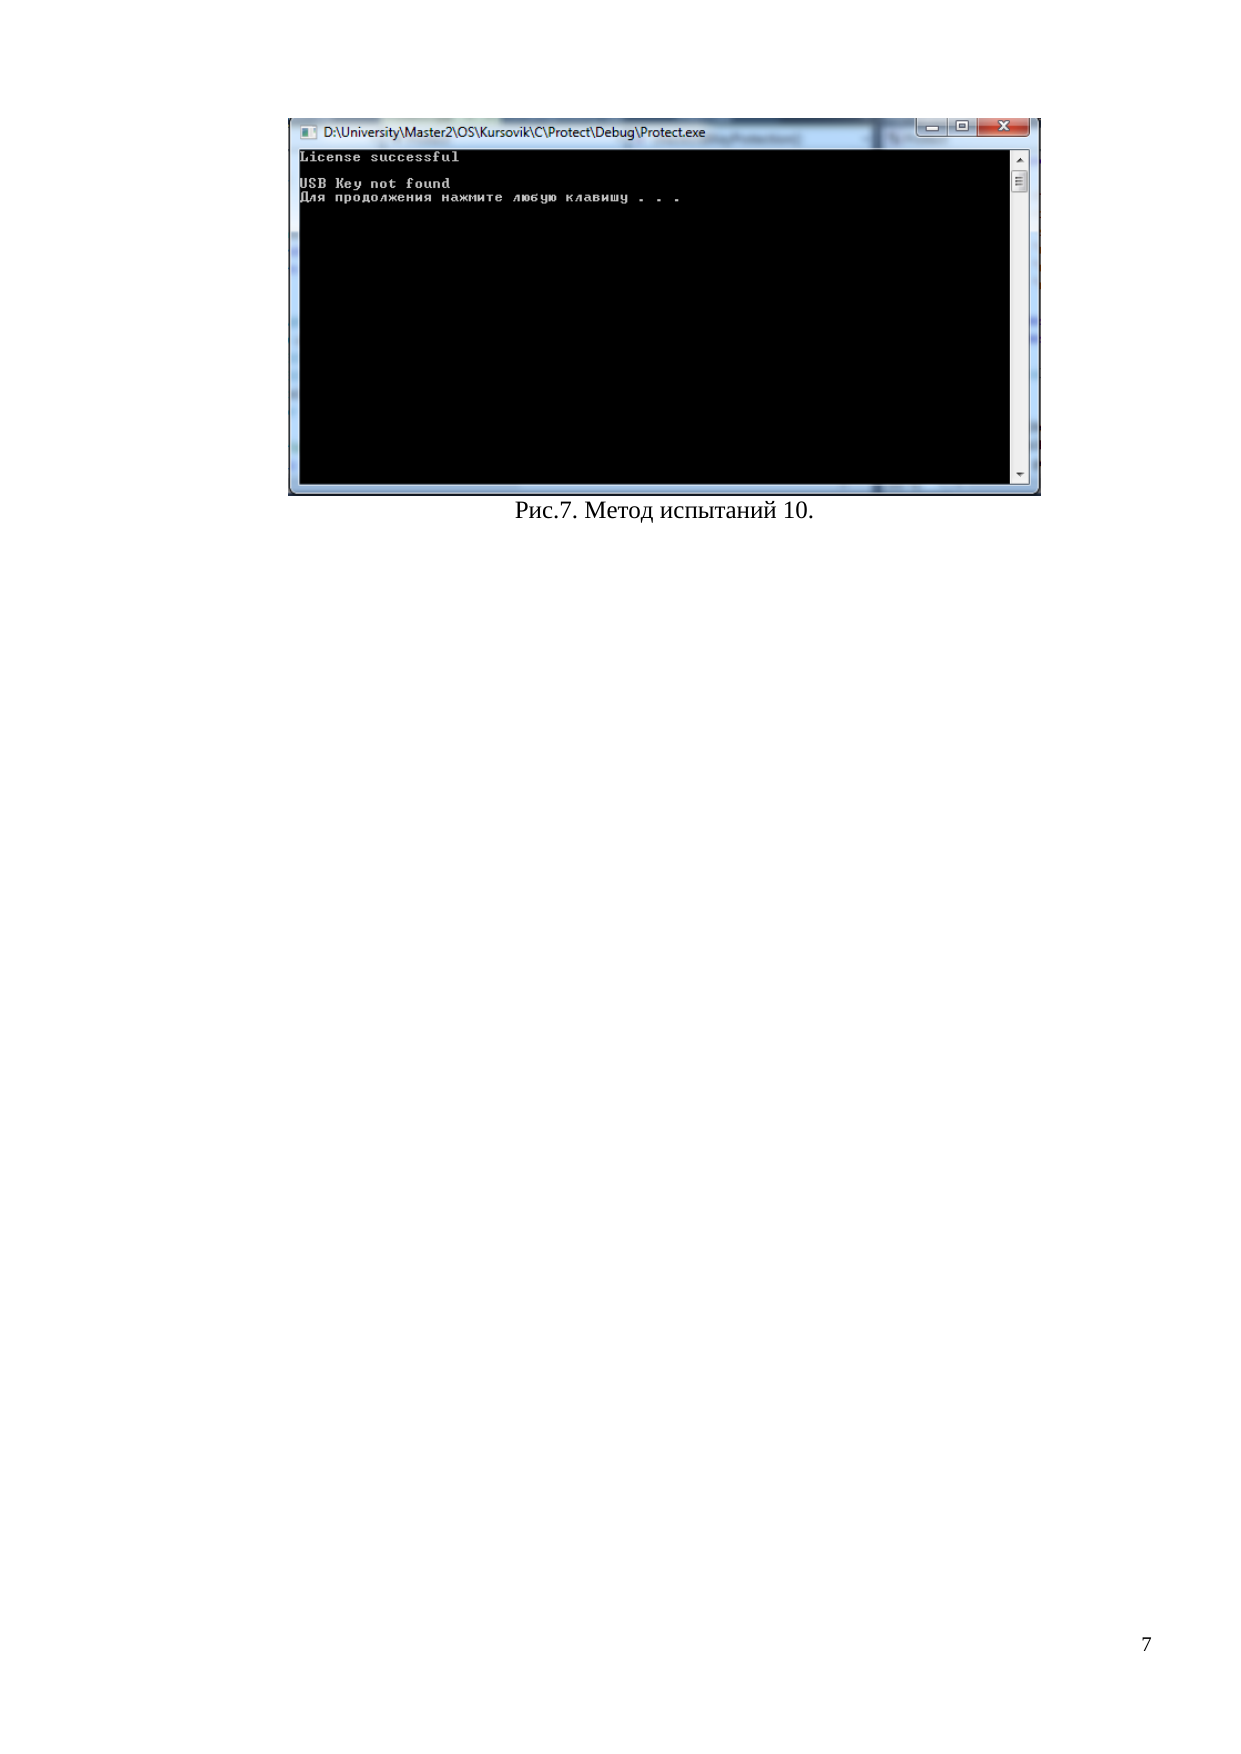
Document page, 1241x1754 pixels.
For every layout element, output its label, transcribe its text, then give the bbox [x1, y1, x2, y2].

picture [288, 118, 1041, 496]
text Рис.7. Метод испытаний 10. [177, 495, 1152, 524]
